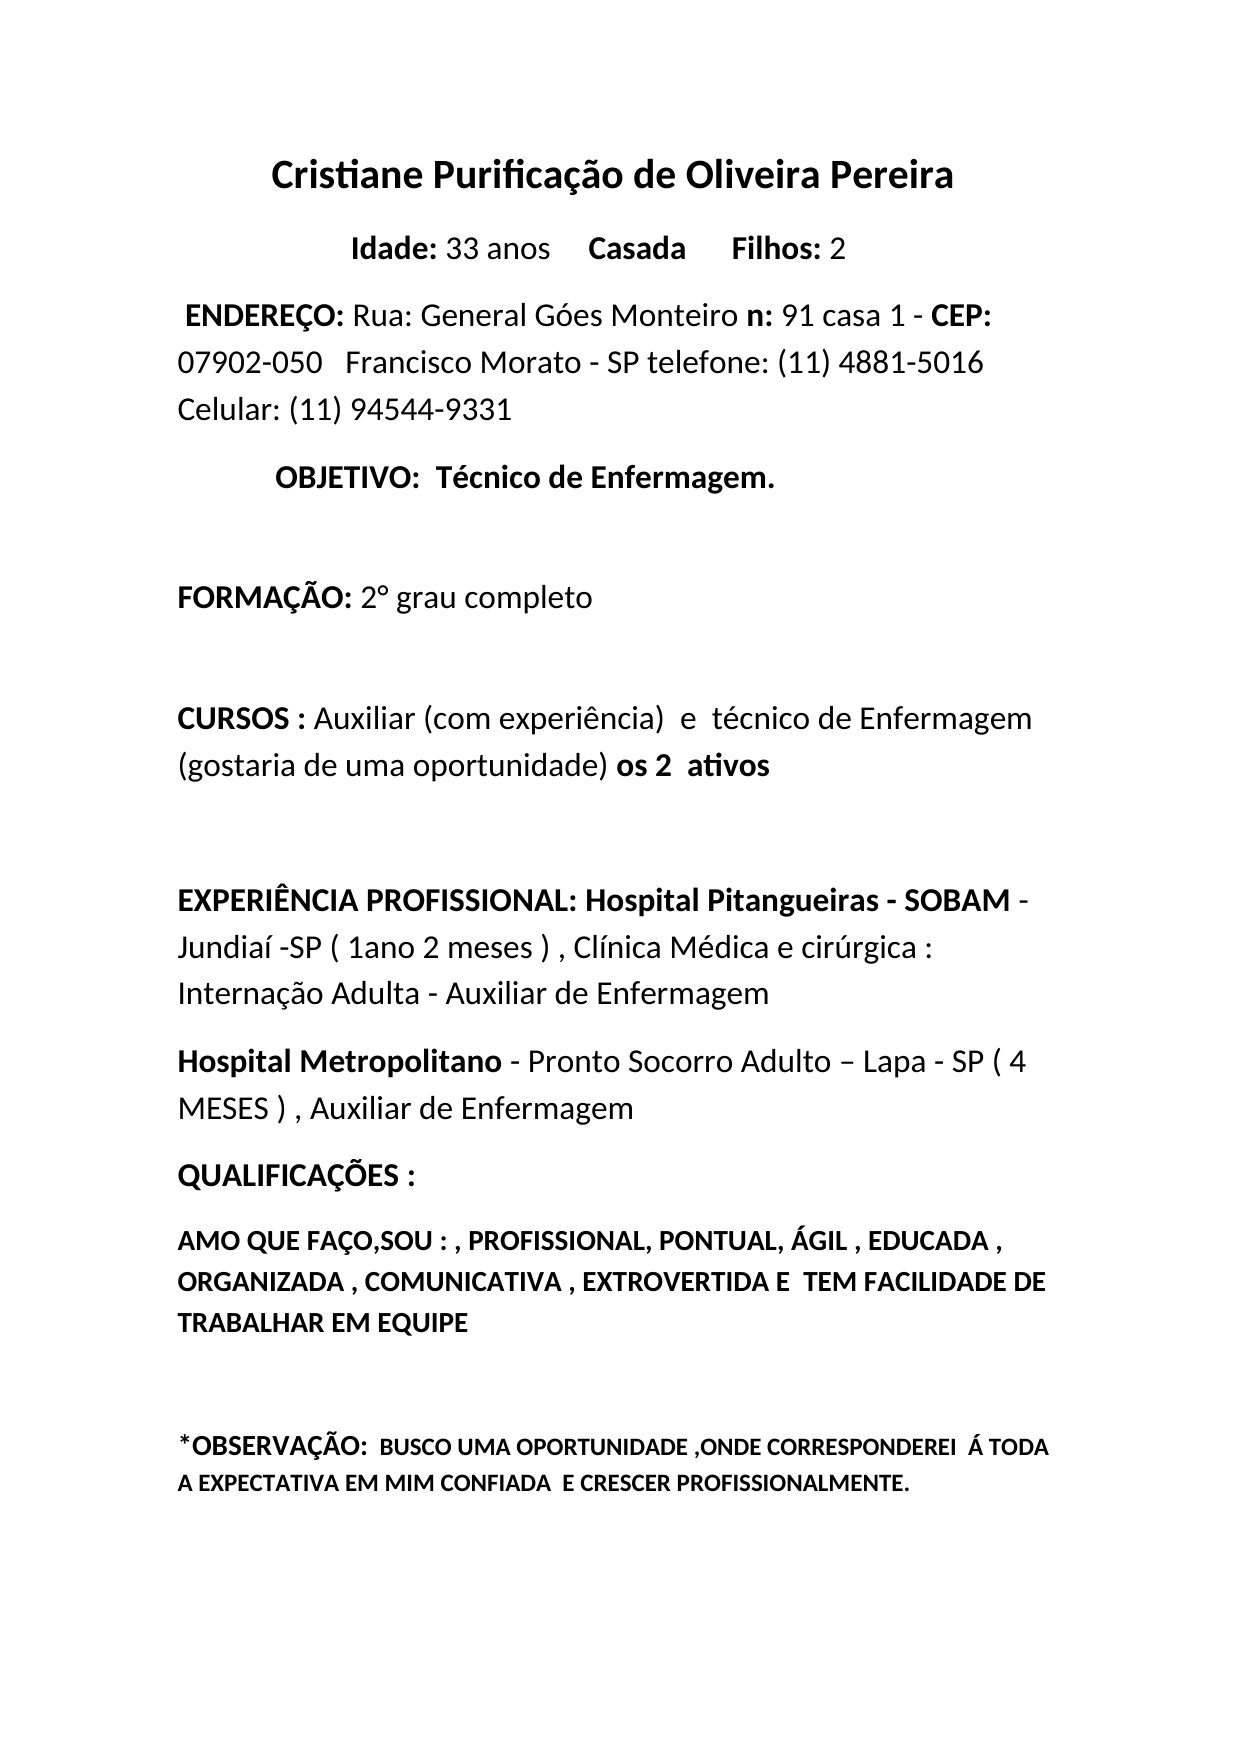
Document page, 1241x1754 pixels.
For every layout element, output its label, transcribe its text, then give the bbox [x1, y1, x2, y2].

text QUALIFICAÇÕES : [177, 1154, 1063, 1195]
text Cristiane Purificação de Oliveira Pereira [177, 148, 1063, 198]
text CURSOS : Auxiliar (com experiência) e técnico de Enfermagem (gostaria de uma oportunidade) os 2 ativos [177, 697, 1063, 784]
text AMO QUE FAÇO,SOU : , PROFISSIONAL, PONTUAL, ÁGIL , EDUCADA , ORGANIZADA , COMUNICATIVA , EXTROVERTIDA E TEM FACILIDADE DE TRABALHAR EM EQUIPE [177, 1222, 1063, 1339]
text *OBSERVAÇÃO: BUSCO UMA OPORTUNIDADE ,ONDE CORRESPONDEREI Á TODA A EXPECTATIVA EM MIM CONFIADA E CRESCER PROFISSIONALMENTE. [177, 1427, 1063, 1498]
text Idade: 33 anos Casada Filhos: 2 [177, 227, 1063, 268]
text FORMAÇÃO: 2° grau completo [177, 576, 1063, 617]
text EXPERIÊNCIA PROFISSIONAL: Hospital Pitangueiras - SOBAM -Jundiaí -SP ( 1ano 2 meses ) , Clínica Médica e cirúrgica : Internação Adulta - Auxiliar de Enfermagem [177, 879, 1063, 1013]
text OBJETIVO: Técnico de Enfermagem. [177, 456, 1063, 496]
text Hospital Metropolitano - Pronto Socorro Adulto – Lapa - SP ( 4 MESES ) , Auxiliar de Enfermagem [177, 1040, 1063, 1127]
text ENDEREÇO: Rua: General Góes Monteiro n: 91 casa 1 - CEP: 07902-050 Francisco Morato - SP telefone: (11) 4881-5016 Celular: (11) 94544-9331 [177, 294, 1063, 429]
